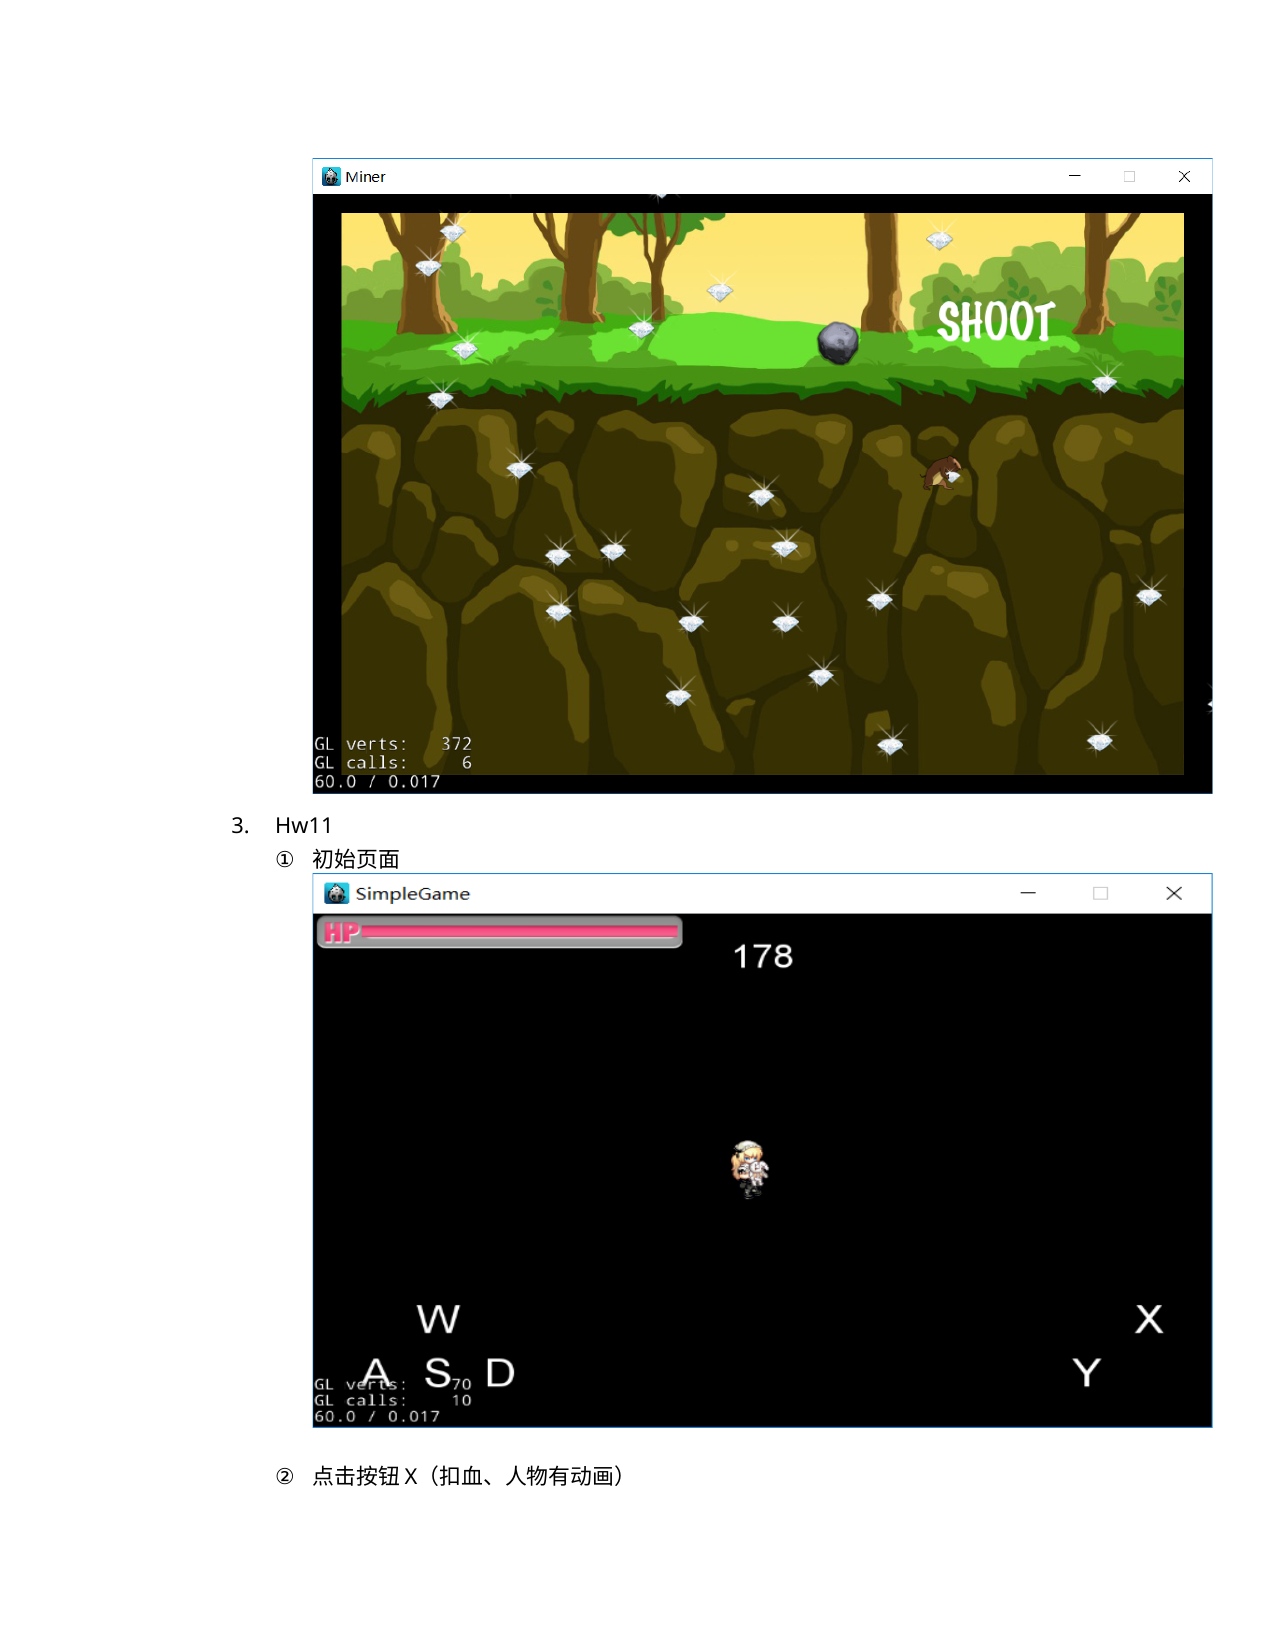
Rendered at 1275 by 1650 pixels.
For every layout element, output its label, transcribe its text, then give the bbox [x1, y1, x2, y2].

list 点击按钮X（扣血、人物有动画） [275, 1459, 1087, 1491]
picture [312, 158, 1213, 794]
list 初始页面 [275, 841, 1087, 874]
list Hw11 [231, 809, 1087, 841]
picture [312, 873, 1213, 1428]
